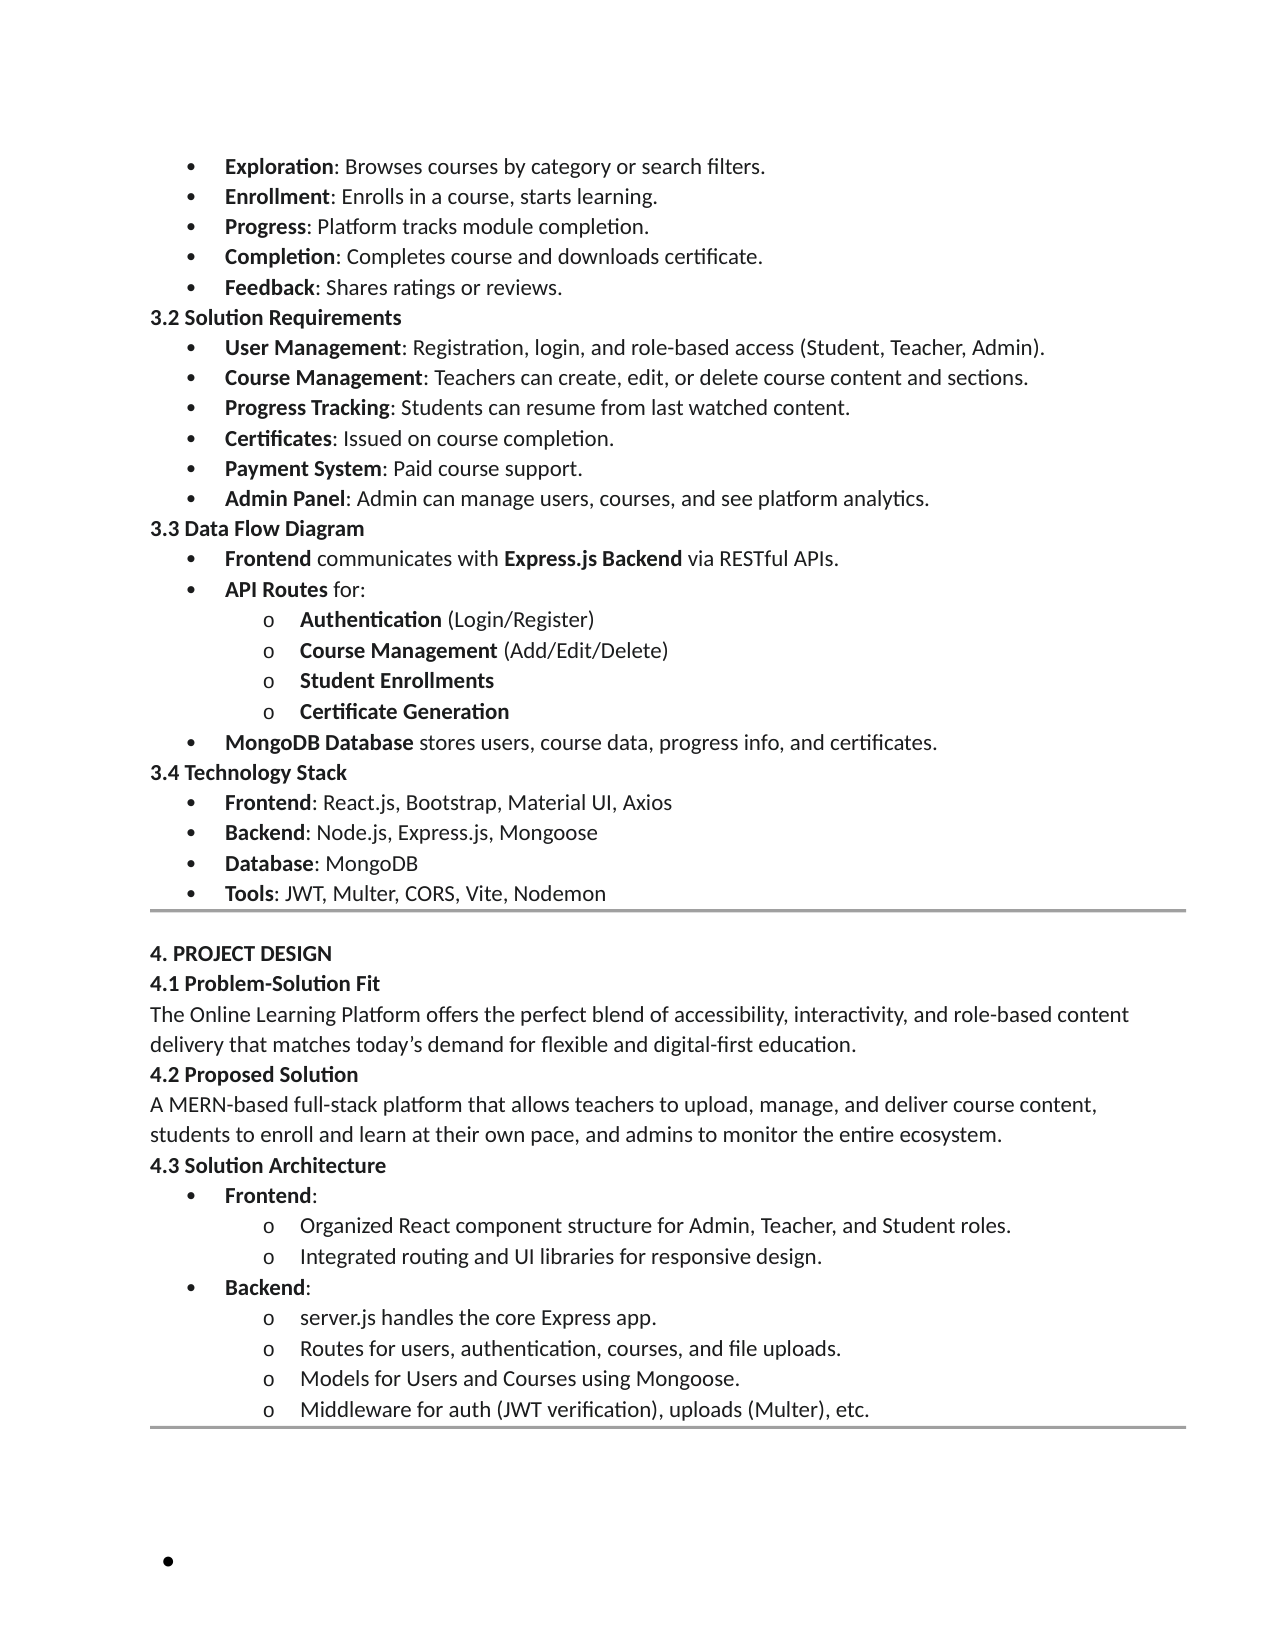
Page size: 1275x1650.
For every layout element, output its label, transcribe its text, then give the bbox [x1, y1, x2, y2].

list Certificate Generation [262, 697, 1131, 726]
text 3.3 Data Flow Diagram [150, 514, 1131, 542]
list Exploration: Browses courses by category or search filters. [187, 152, 1131, 180]
list Progress Tracking: Students can resume from last watched content. [187, 393, 1131, 422]
list Organized React component structure for Admin, Teacher, and Student roles. [262, 1211, 1131, 1240]
list Feedback: Shares ratings or reviews. [187, 273, 1131, 301]
list Routes for users, authentication, courses, and file uploads. [262, 1334, 1131, 1362]
list Tools: JWT, Multer, CORS, Vite, Nodemon [187, 879, 1131, 907]
list MongoDB Database stores users, course data, progress info, and certificates. [187, 728, 1131, 756]
list API Routes for: [187, 575, 1131, 603]
list server.js handles the core Express app. [262, 1303, 1131, 1331]
text The Online Learning Platform offers the perfect blend of accessibility, interactivity, and role-based content delivery that matches today’s demand for flexible and digital-first education. [150, 1000, 1131, 1058]
text 3.4 Technology Stack [150, 758, 1131, 786]
list Enrollment: Enrolls in a course, starts learning. [187, 182, 1131, 210]
text 4. PROJECT DESIGN [150, 939, 1131, 967]
list Progress: Platform tracks module completion. [187, 212, 1131, 240]
text 4.1 Problem-Solution Fit [150, 969, 1131, 998]
list Frontend communicates with Express.js Backend via RESTful APIs. [187, 544, 1131, 573]
text A MERN-based full-stack platform that allows teachers to upload, manage, and deliver course content, students to enroll and learn at their own pace, and admins to monitor the entire ecosystem. [150, 1090, 1131, 1149]
text 4.2 Proposed Solution [150, 1060, 1131, 1088]
list Models for Users and Courses using Mongoose. [262, 1364, 1131, 1393]
list User Management: Registration, login, and role-based access (Student, Teacher, Admin). [187, 333, 1131, 361]
text 3.2 Solution Requirements [150, 303, 1131, 331]
list Database: MongoDB [187, 849, 1131, 877]
list Authentication (Login/Register) [262, 605, 1131, 633]
list Course Management: Teachers can create, edit, or delete course content and sections. [187, 363, 1131, 391]
list Backend: [187, 1273, 1131, 1301]
list Frontend: [187, 1181, 1131, 1209]
list Integrated routing and UI libraries for responsive design. [262, 1242, 1131, 1271]
list Student Enrollments [262, 666, 1131, 695]
text 4.3 Solution Architecture [150, 1151, 1131, 1179]
list Middleware for auth (JWT verification), uploads (Multer), etc. [262, 1395, 1131, 1424]
list Course Management (Add/Edit/Delete) [262, 636, 1131, 664]
list Certificates: Issued on course completion. [187, 424, 1131, 452]
list Payment System: Paid course support. [187, 454, 1131, 482]
list Completion: Completes course and downloads certificate. [187, 242, 1131, 271]
list Backend: Node.js, Express.js, Mongoose [187, 818, 1131, 847]
list Frontend: React.js, Bootstrap, Material UI, Axios [187, 788, 1131, 816]
list Admin Panel: Admin can manage users, courses, and see platform analytics. [187, 484, 1131, 512]
